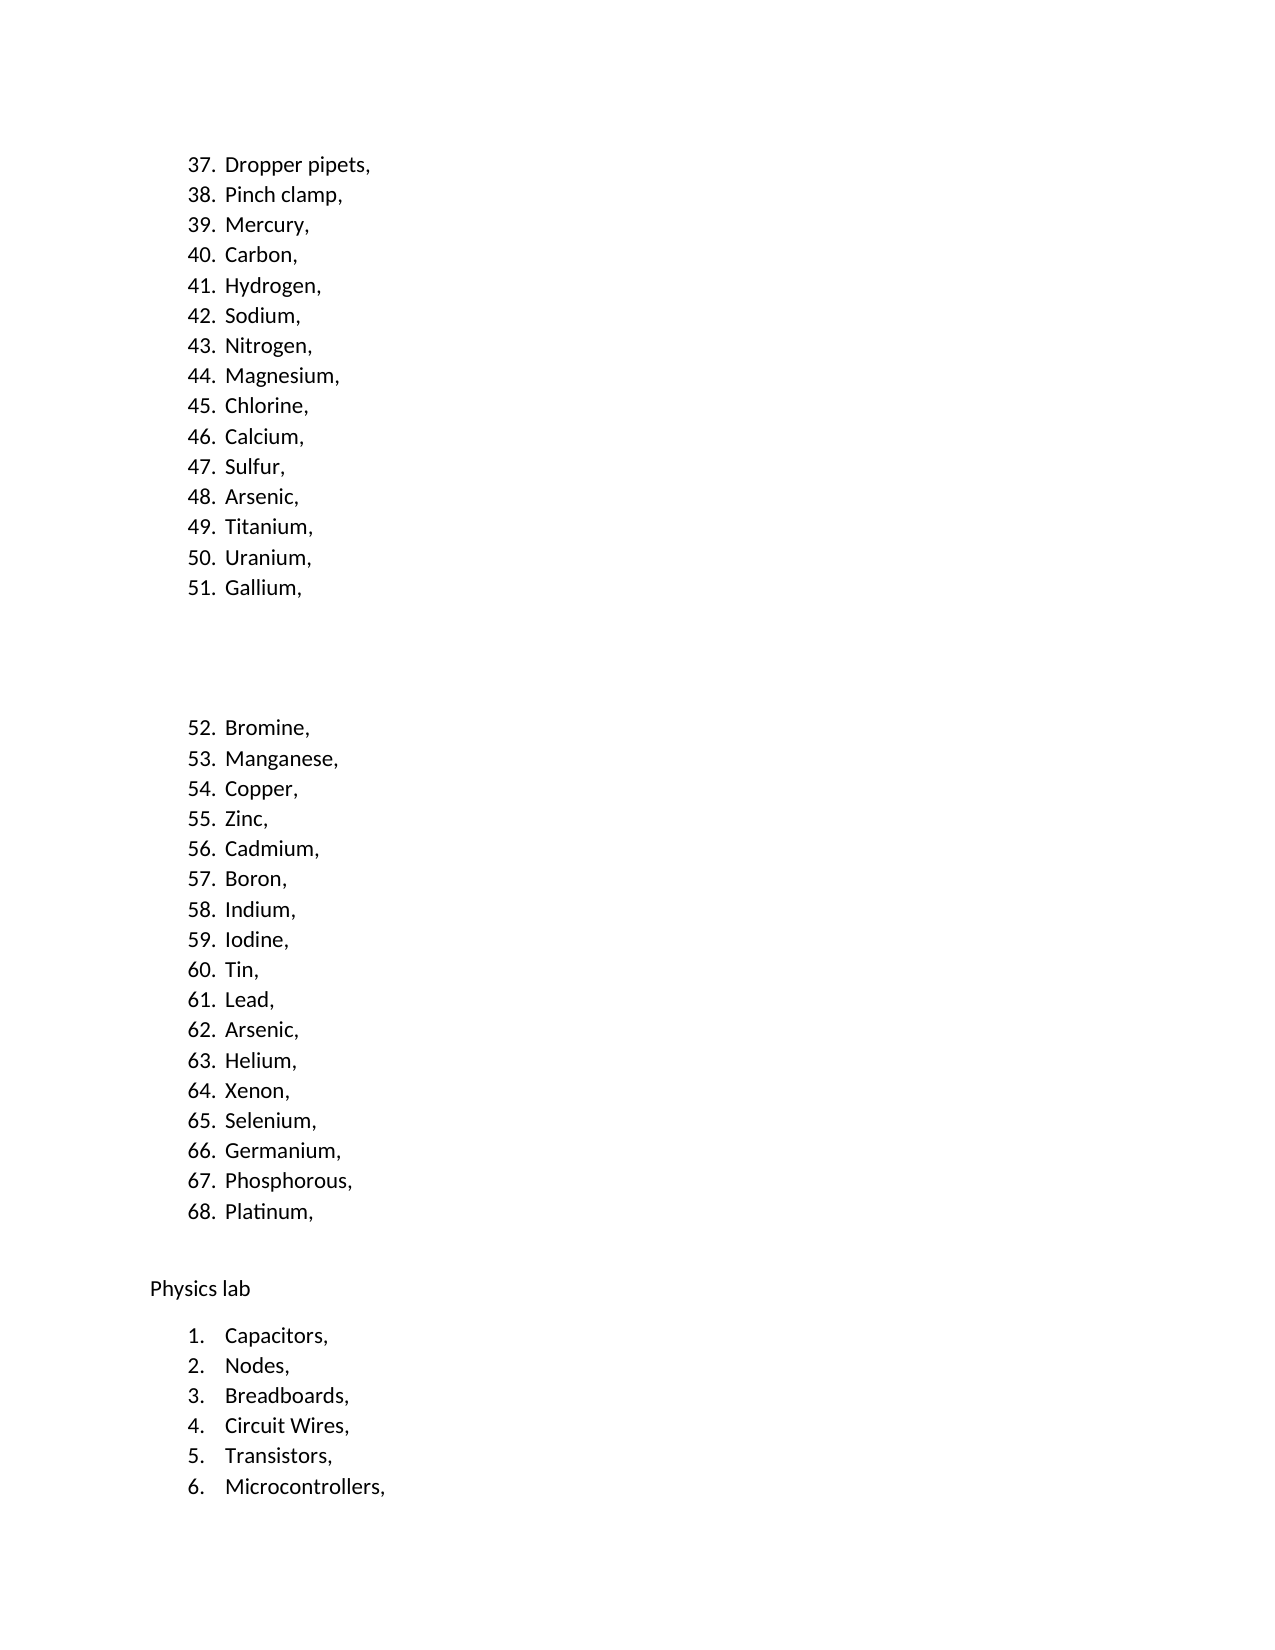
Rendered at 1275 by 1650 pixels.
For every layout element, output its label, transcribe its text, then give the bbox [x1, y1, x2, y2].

list Platinum, [187, 1197, 1125, 1225]
list Copper, [187, 774, 1125, 802]
list Sulfur, [187, 452, 1125, 480]
list Capacitors, [187, 1321, 1125, 1349]
list Zinc, [187, 804, 1125, 832]
list Titanium, [187, 512, 1125, 541]
list Helium, [187, 1046, 1125, 1074]
list Transistors, [187, 1442, 1125, 1470]
list Tin, [187, 955, 1125, 983]
list Manganese, [187, 744, 1125, 772]
list Indium, [187, 895, 1125, 923]
list Arsenic, [187, 482, 1125, 510]
list Arsenic, [187, 1016, 1125, 1044]
list Breadboards, [187, 1381, 1125, 1409]
list Uranium, [187, 543, 1125, 571]
list Sodium, [187, 301, 1125, 329]
list Xenon, [187, 1076, 1125, 1104]
list Bromine, [187, 713, 1125, 742]
list Hydrogen, [187, 271, 1125, 299]
list Cadmium, [187, 834, 1125, 862]
list Dropper pipets, [187, 150, 1125, 178]
list Microcontrollers, [187, 1472, 1125, 1500]
list Calcium, [187, 422, 1125, 450]
text Physics lab [150, 1274, 1125, 1302]
list Magnesium, [187, 361, 1125, 389]
list Chlorine, [187, 392, 1125, 420]
list Gallium, [187, 573, 1125, 601]
list Iodine, [187, 925, 1125, 953]
list Circuit Wires, [187, 1411, 1125, 1439]
list Boron, [187, 864, 1125, 893]
list Phosphorous, [187, 1167, 1125, 1195]
list Pinch clamp, [187, 180, 1125, 208]
list Nitrogen, [187, 331, 1125, 359]
list Lead, [187, 985, 1125, 1013]
list Mercury, [187, 210, 1125, 238]
list Nodes, [187, 1351, 1125, 1379]
list Germanium, [187, 1136, 1125, 1164]
list Carbon, [187, 241, 1125, 269]
list Selenium, [187, 1106, 1125, 1134]
